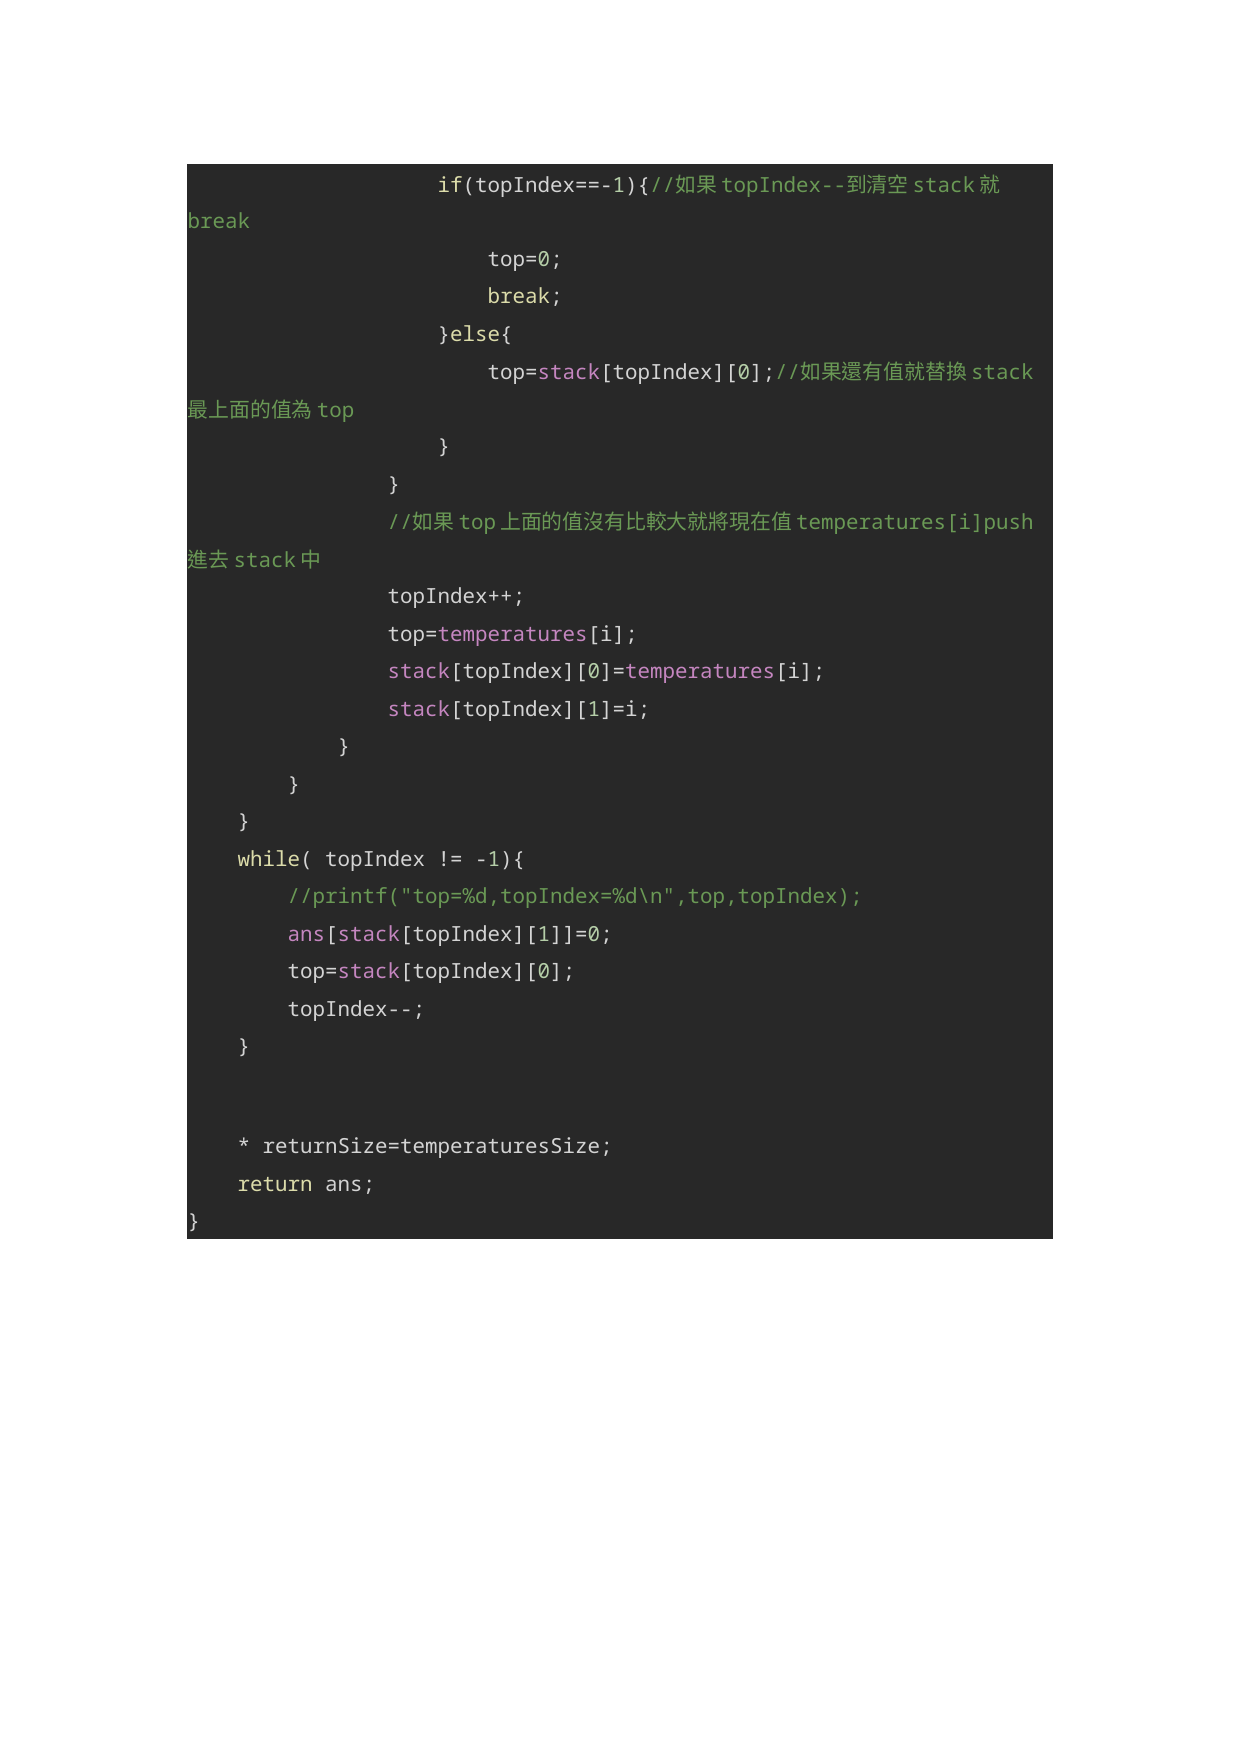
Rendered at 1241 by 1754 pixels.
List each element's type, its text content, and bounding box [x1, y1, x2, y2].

text stack[topIndex][1]=i; [187, 689, 1053, 727]
text stack[topIndex][0]=temperatures[i]; [187, 652, 1053, 689]
text top=stack[topIndex][0]; [187, 952, 1053, 989]
text top=temperatures[i]; [187, 614, 1053, 652]
text * returnSize=temperaturesSize; [187, 1127, 1053, 1164]
text return ans; [187, 1164, 1053, 1202]
text //printf("top=%d,topIndex=%d\n",top,topIndex); [187, 877, 1053, 914]
text } [187, 427, 1053, 464]
text topIndex++; [187, 577, 1053, 614]
text top=0; [187, 239, 1053, 277]
text //如果top上面的值沒有比較大就將現在值temperatures[i]push進去stack中 [187, 502, 1053, 577]
text if(topIndex==-1){//如果topIndex--到清空stack就break [187, 164, 1053, 239]
text } [187, 464, 1053, 502]
text }else{ [187, 314, 1053, 352]
text } [187, 1202, 1053, 1239]
text topIndex--; [187, 989, 1053, 1027]
text } [187, 802, 1053, 839]
text } [187, 764, 1053, 802]
text } [187, 1027, 1053, 1064]
text ans[stack[topIndex][1]]=0; [187, 914, 1053, 952]
text } [187, 727, 1053, 764]
text break; [187, 277, 1053, 314]
text while( topIndex != -1){ [187, 839, 1053, 877]
text top=stack[topIndex][0];//如果還有值就替換stack最上面的值為top [187, 352, 1053, 427]
